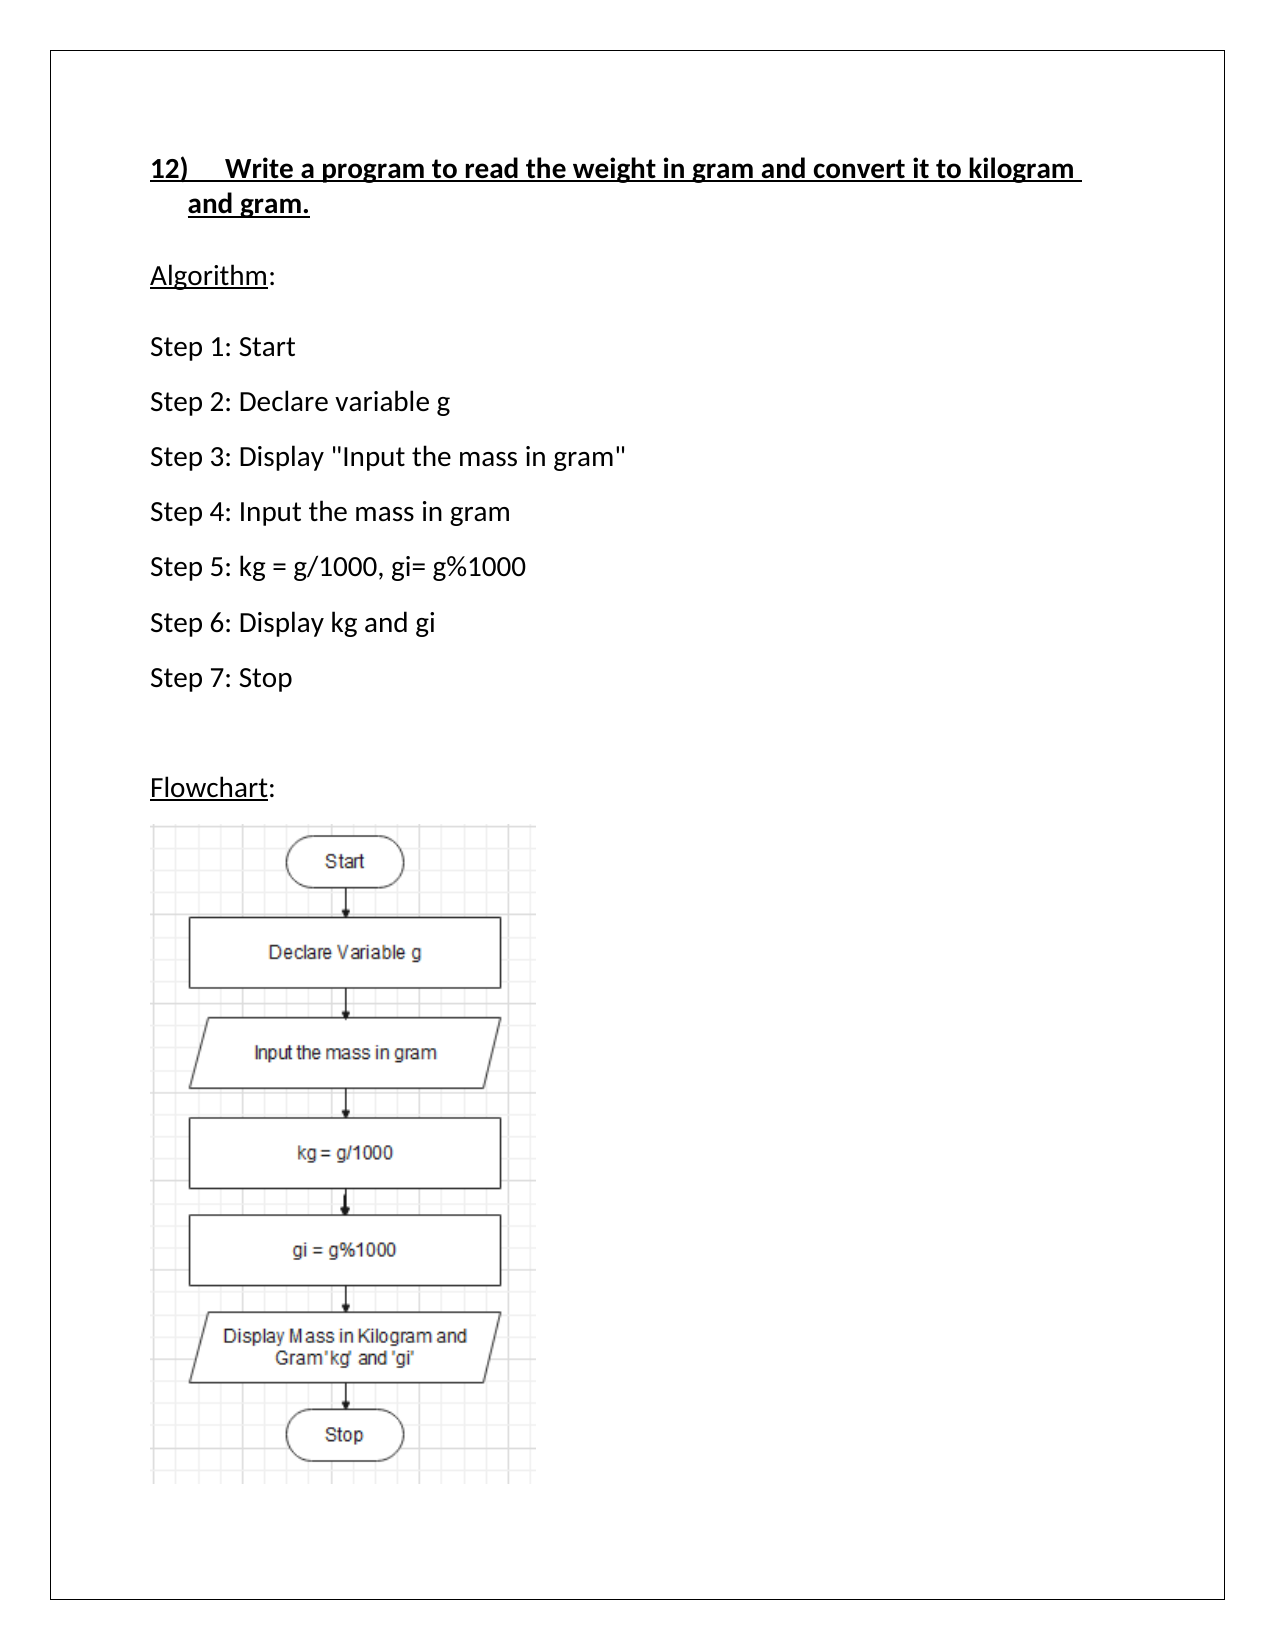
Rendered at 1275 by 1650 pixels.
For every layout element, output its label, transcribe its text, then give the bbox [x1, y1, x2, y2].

text Step 6: Display kg and gi [150, 604, 1125, 639]
text Step 4: Input the mass in gram [150, 493, 1125, 529]
text Step 2: Declare variable g [150, 383, 1125, 419]
text Step 3: Display "Input the mass in gram" [150, 438, 1125, 474]
list Write a program to read the weight in gram and convert it to kilogram and gram. [150, 150, 1125, 221]
picture [150, 824, 536, 1484]
text Algorithm: [150, 257, 1125, 292]
text Step 7: Stop [150, 659, 1125, 694]
text Step 5: kg = g/1000, gi= g%1000 [150, 548, 1125, 584]
text Step 1: Start [150, 328, 1125, 364]
text Flowchart: [150, 769, 1125, 804]
